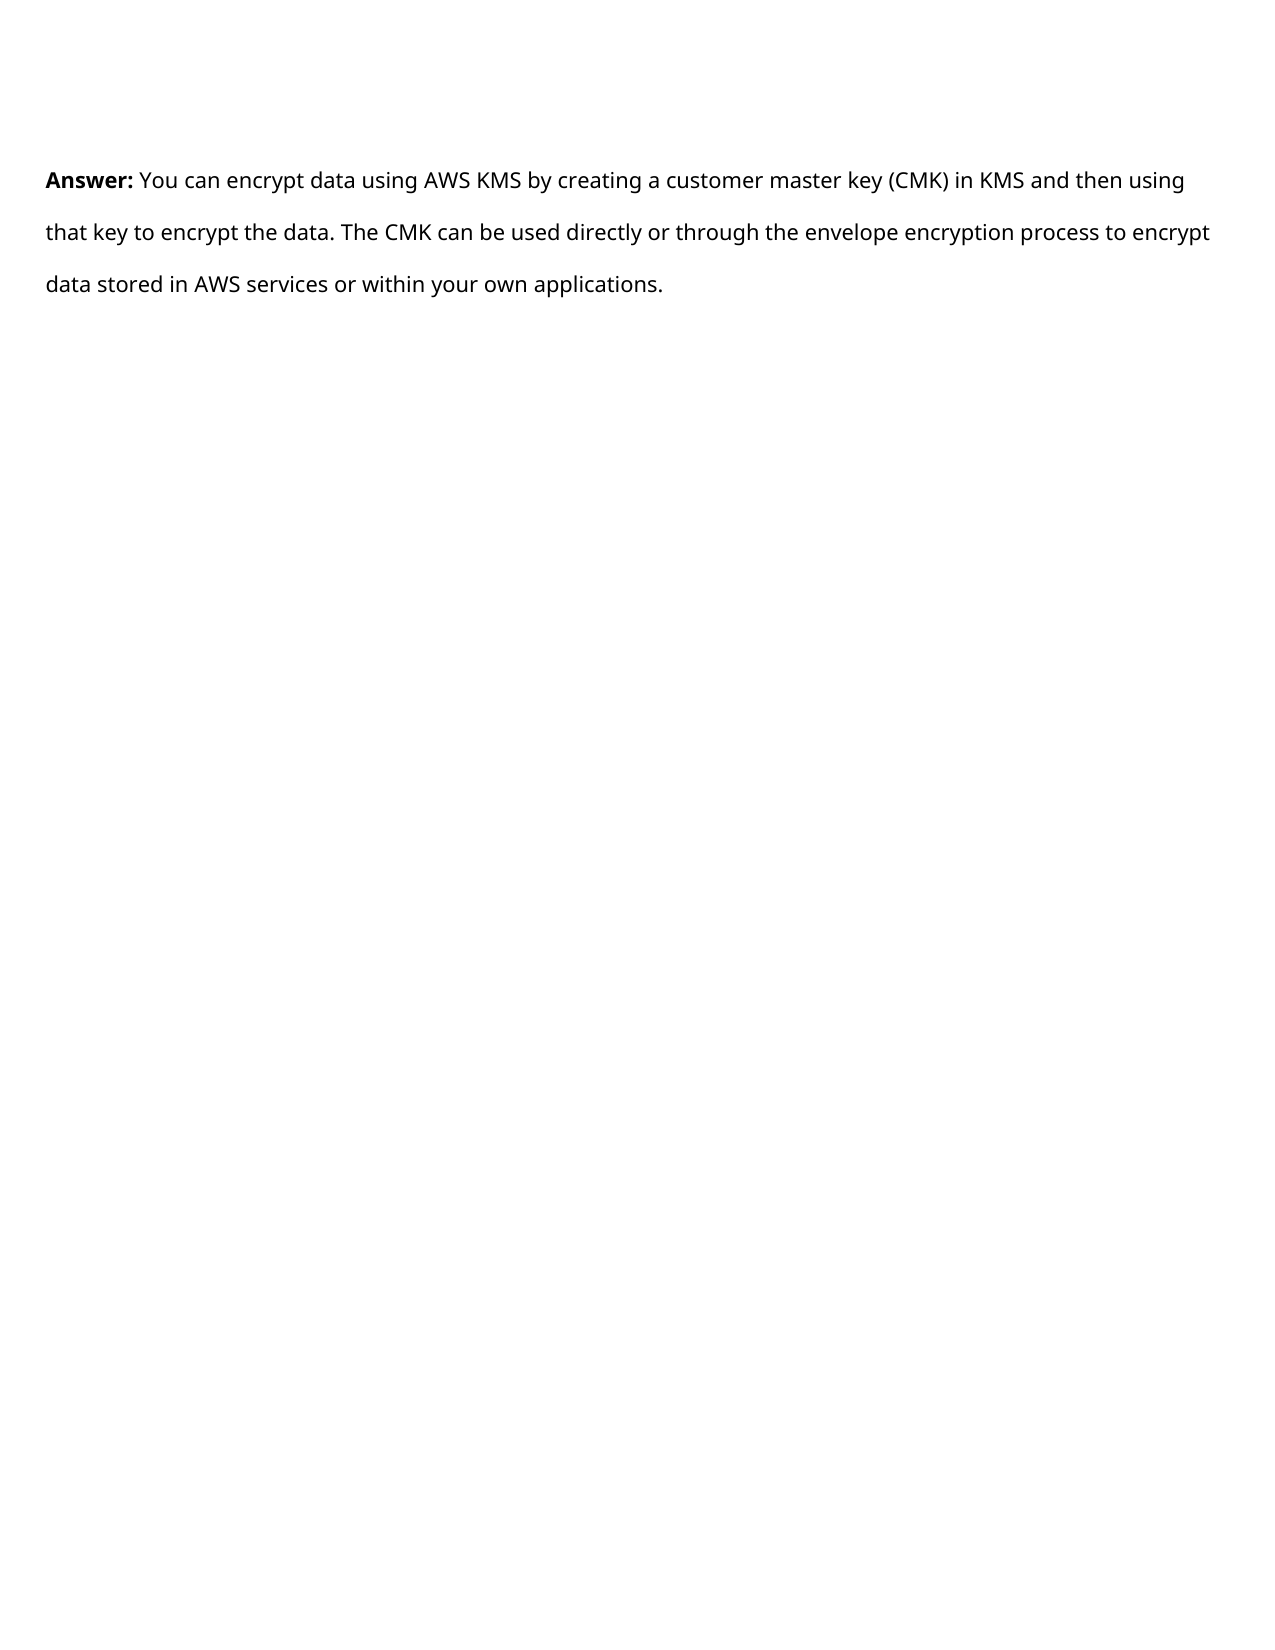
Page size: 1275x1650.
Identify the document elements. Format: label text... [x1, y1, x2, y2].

text Answer: You can encrypt data using AWS KMS by creating a customer master key (CMK) in KMS and then using that key to encrypt the data. The CMK can be used directly or through the envelope encryption process to encrypt data stored in AWS services or within your own applications. [45, 164, 1222, 298]
